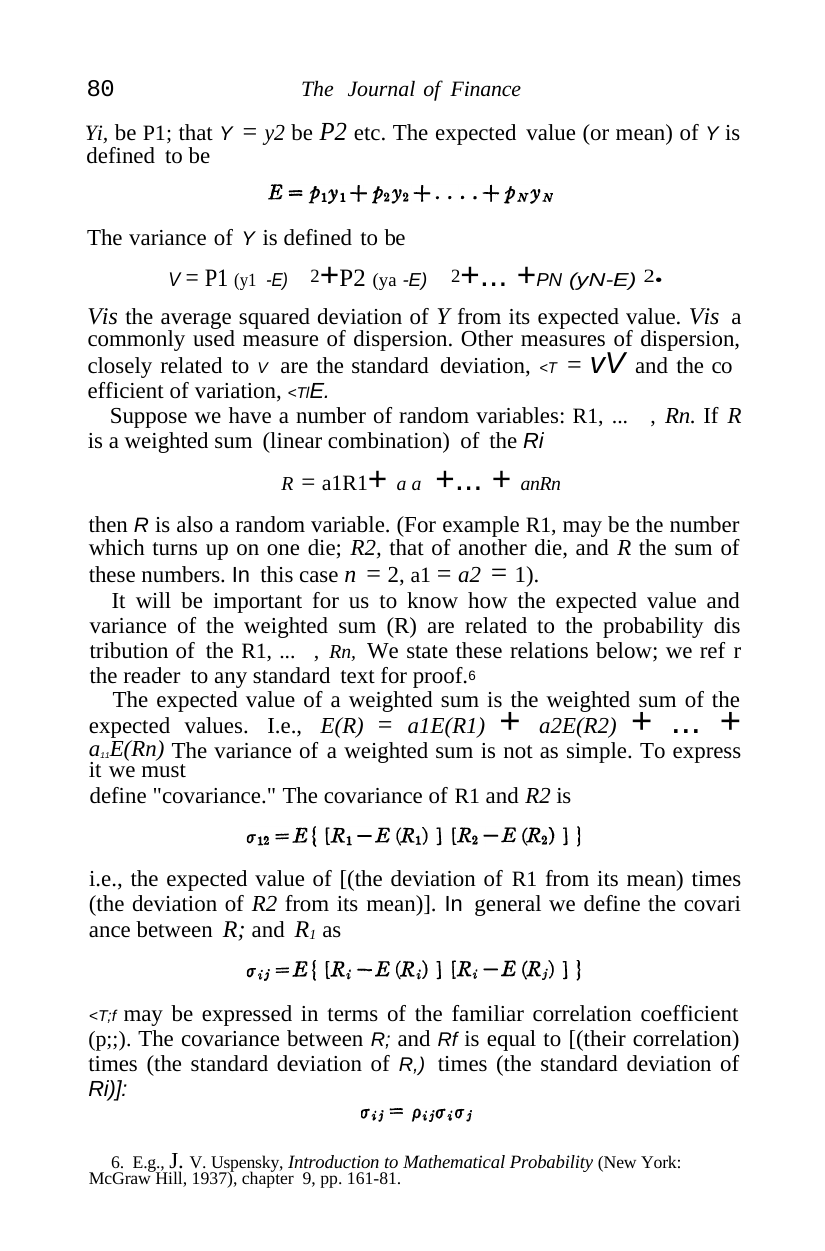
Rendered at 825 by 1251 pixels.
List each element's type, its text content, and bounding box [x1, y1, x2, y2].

text V = P1 (y1 -E) 2+P2 (ya -E) 2+... +PN (yN-E) 2• [79, 255, 752, 293]
text The variance of Y is defined to be [87, 202, 752, 250]
picture [246, 960, 581, 977]
text R = a1R1+ a a +... + anRn [90, 459, 752, 497]
text Yi, be P1; that Y = y2 be P2 etc. The expected value (or mean) of Y is defined to be [84, 119, 740, 168]
text Vis the average squared deviation of Y from its expected value. Vis a commonly used measure of dispersion. Other measures of dispersion, closely related to V are the standard deviation, <T = vV and the co­ [87, 307, 741, 380]
picture [246, 826, 580, 844]
text i.e., the expected value of [(the deviation of R1 from its mean) times (the deviation of R2 from its mean)]. In general we define the covari­ ance between R; and R1 as [89, 844, 742, 942]
list E.g., J. V. Uspensky, Introduction to Mathematical Probability (New York: McGraw­ Hill, 1937), chapter 9, pp. 161-81. [89, 1152, 742, 1188]
text Suppose we have a number of random variables: R1, ... , Rn. If R is a weighted sum (linear combination) of the Ri [88, 404, 742, 454]
text <T;f may be expressed in terms of the familiar correlation coefficient (p;;). The covariance between R; and Rf is equal to [(their correlation) times (the standard deviation of R,) times (the standard deviation of Ri)]: [88, 977, 740, 1101]
text 80 The Journal of Finance [86, 76, 752, 104]
text efficient of variation, <TlE. [87, 380, 752, 403]
text then R is also a random variable. (For example R1, may be the number which turns up on one die; R2, that of another die, and R the sum of these numbers. In this case n = 2, a1 = a2 = 1). [88, 515, 740, 588]
picture [268, 184, 553, 202]
text The expected value of a weighted sum is the weighted sum of the expected values. I.e., E(R) = a1E(R1) + a2E(R2) + ... + a11E(Rn) The variance of a weighted sum is not as simple. To express it we must [89, 692, 742, 782]
text define "covariance." The covariance of R1 and R2 is [89, 782, 752, 809]
picture [361, 1108, 472, 1122]
text It will be important for us to know how the expected value and variance of the weighted sum (R) are related to the probability dis­ tribution of the R1, ... , Rn, We state these relations below; we ref r the reader to any standard text for proof.6 [89, 588, 742, 689]
